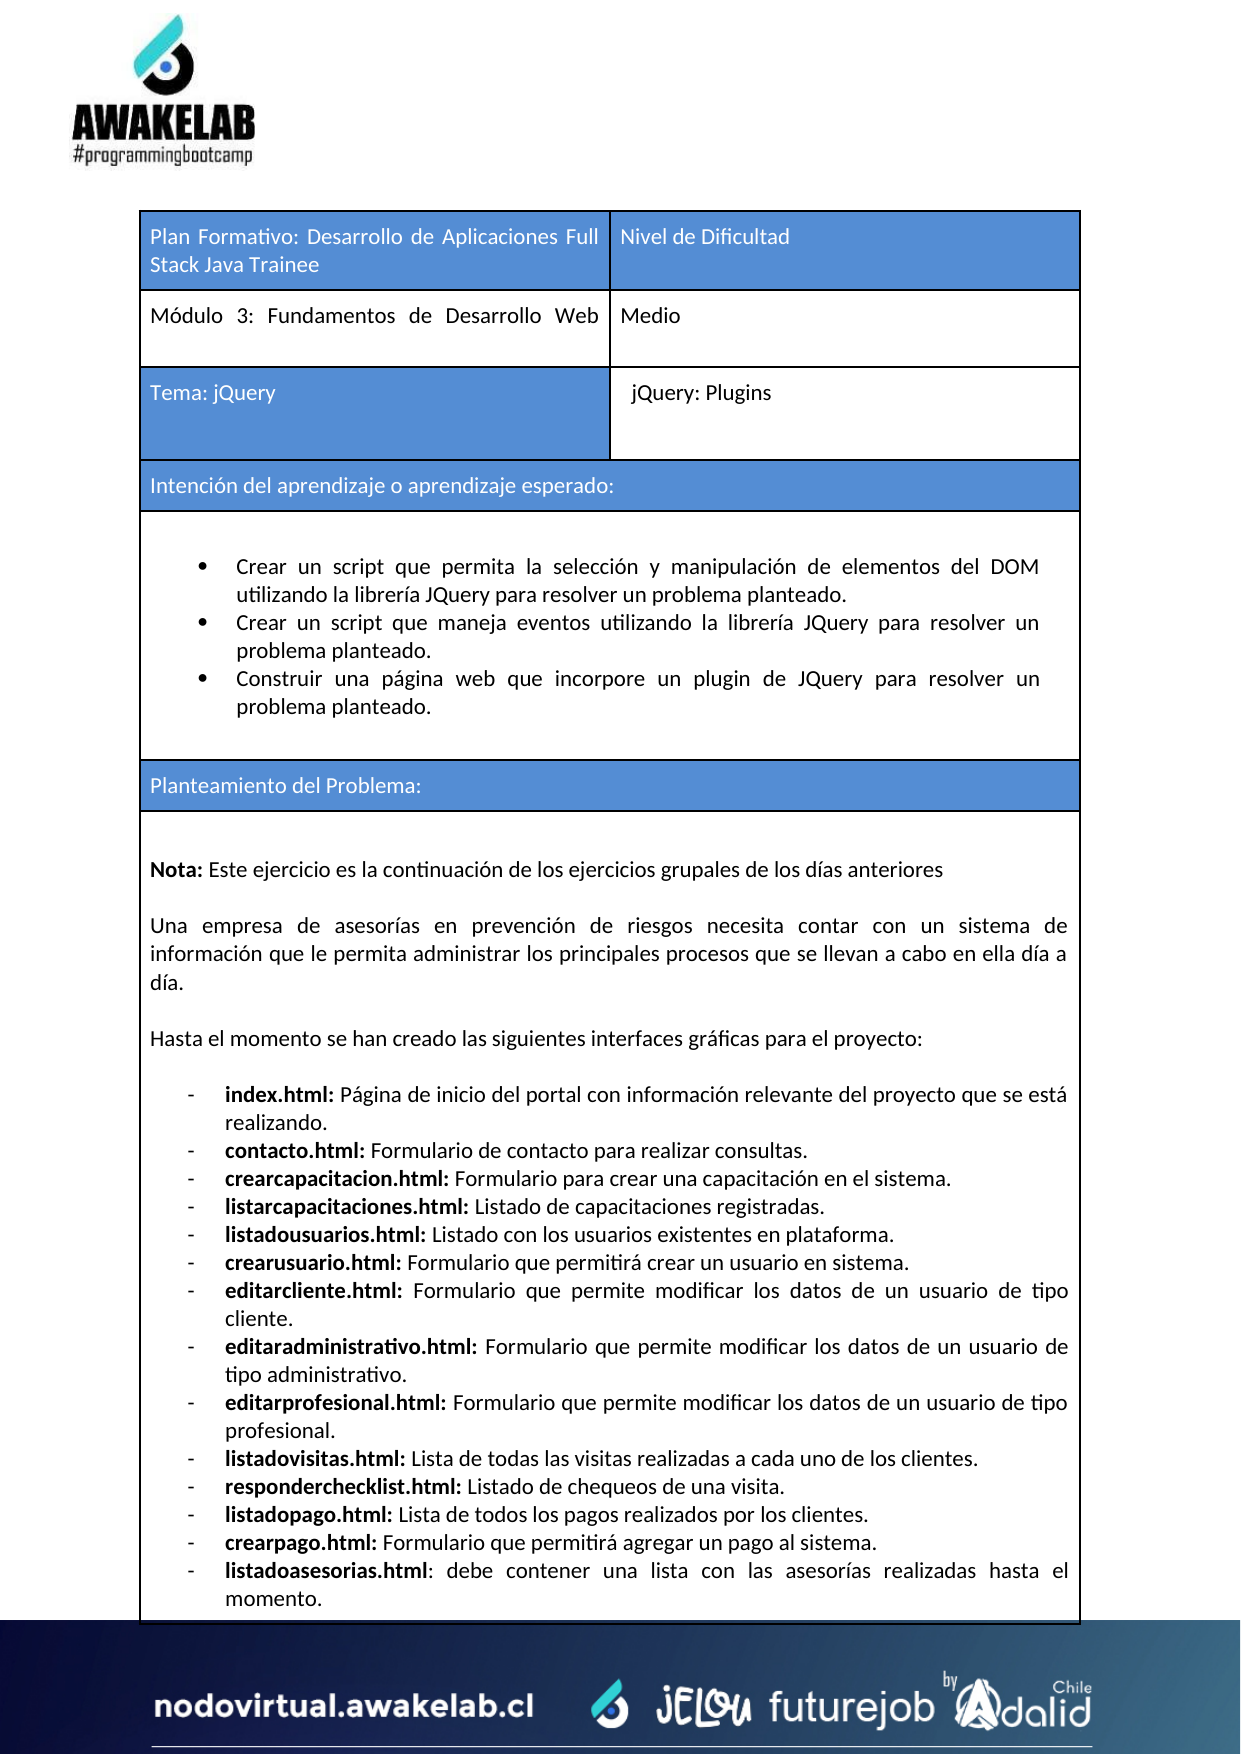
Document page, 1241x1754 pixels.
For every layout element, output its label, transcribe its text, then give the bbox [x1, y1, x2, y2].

picture [68, 13, 255, 171]
table_cell Intención del aprendizaje o aprendizaje esperado: [141, 461, 1079, 510]
table_cell [611, 368, 1079, 459]
table_header Plan Formativo: Desarrollo de Aplicaciones Full Stack Java Trainee [141, 212, 609, 289]
table_cell Módulo 3: Fundamentos de Desarrollo Web [141, 291, 609, 366]
table_cell [141, 512, 1079, 759]
table_cell Tema: jQuery [141, 368, 609, 459]
picture [0, 1620, 1241, 1754]
table_cell Medio [611, 291, 1079, 366]
table_cell Planteamiento del Problema: [141, 761, 1079, 810]
table_header Nivel de Dificultad [611, 212, 1079, 289]
